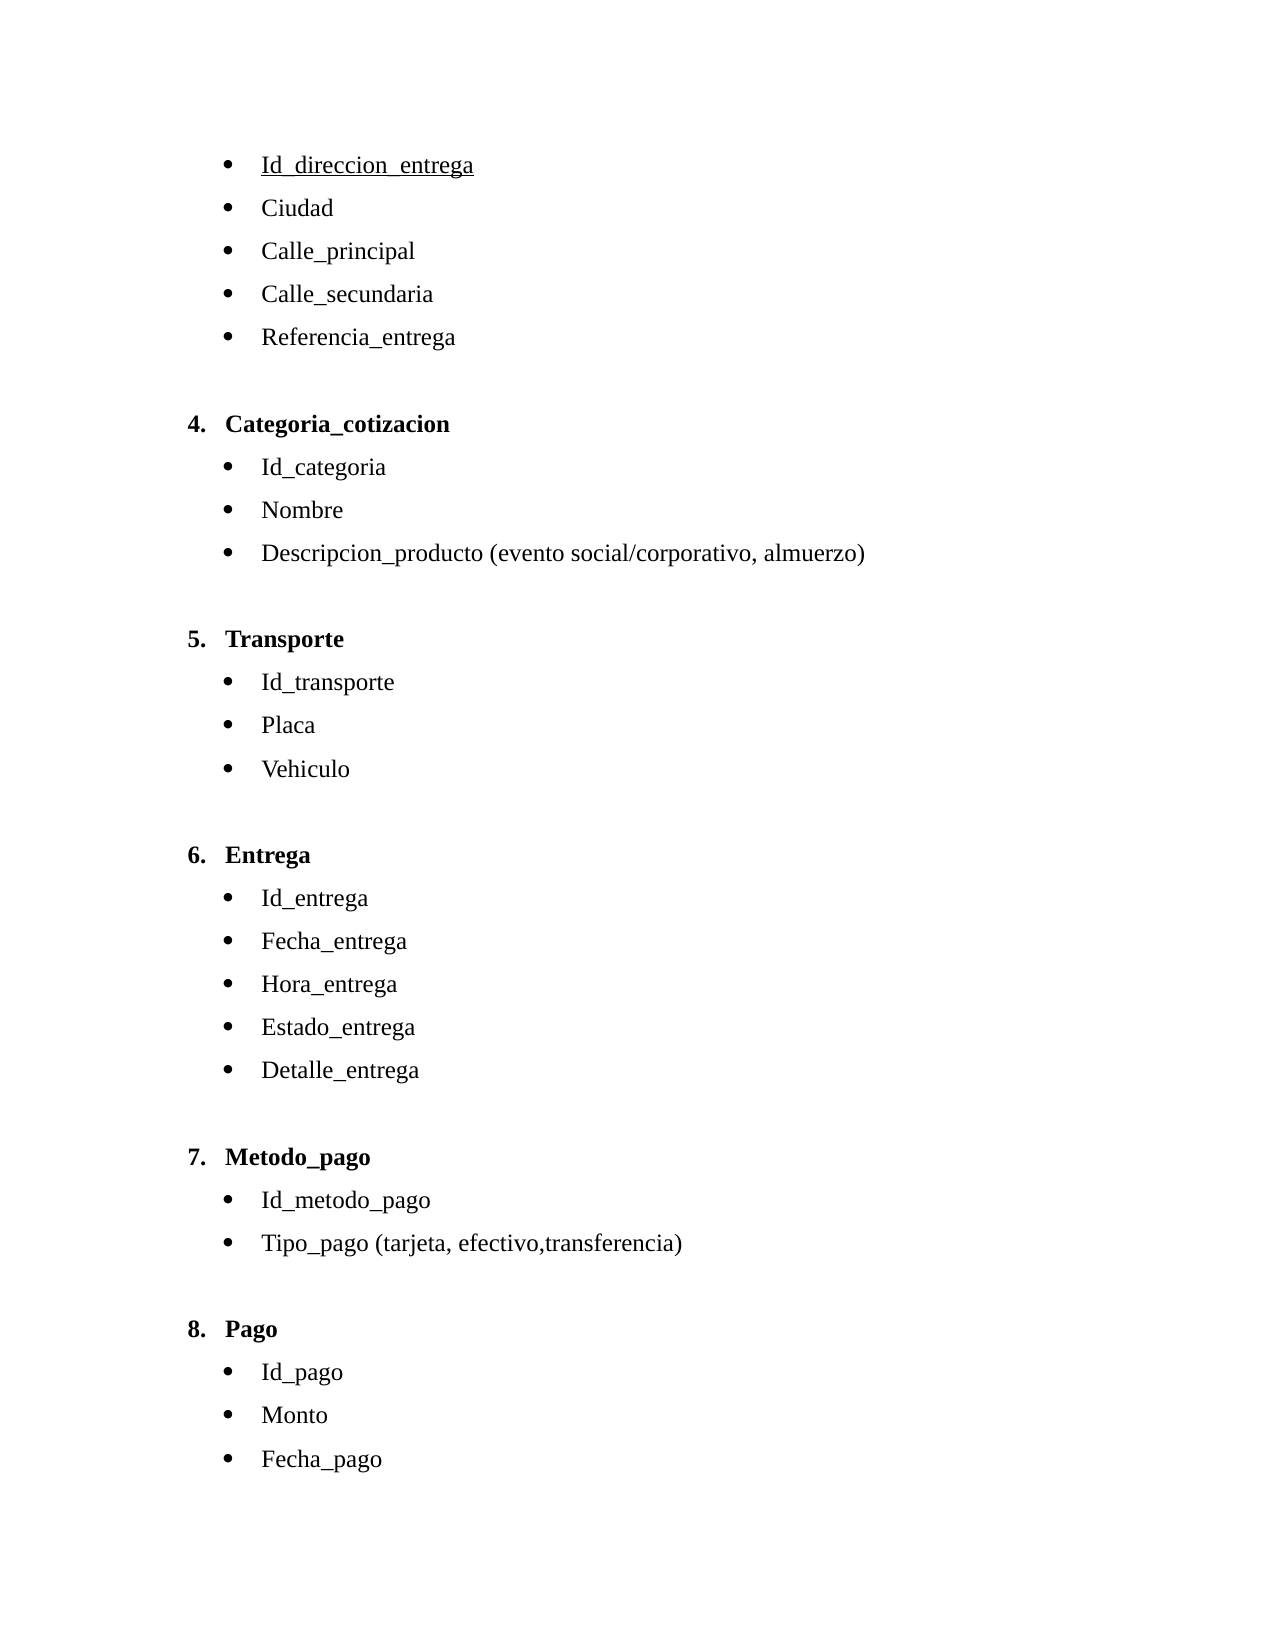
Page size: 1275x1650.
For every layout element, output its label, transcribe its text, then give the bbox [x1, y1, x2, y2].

list Id_entrega [224, 883, 1125, 912]
list Id_pago [224, 1357, 1125, 1386]
list Descripcion_producto (evento social/corporativo, almuerzo) [224, 538, 1125, 567]
list Monto [224, 1401, 1125, 1429]
list Pago [187, 1314, 1125, 1343]
list Categoria_cotizacion [187, 409, 1125, 437]
list Id_categoria [224, 452, 1125, 481]
list Transporte [187, 624, 1125, 653]
list Tipo_pago (tarjeta, efectivo,transferencia) [224, 1228, 1125, 1257]
list Ciudad [224, 193, 1125, 222]
list Estado_entrega [224, 1012, 1125, 1041]
list Placa [224, 711, 1125, 739]
list Calle_principal [224, 236, 1125, 265]
list Detalle_entrega [224, 1056, 1125, 1084]
list Vehiculo [224, 754, 1125, 782]
list Calle_secundaria [224, 279, 1125, 308]
list Id_metodo_pago [224, 1185, 1125, 1214]
list Metodo_pago [187, 1142, 1125, 1171]
list Referencia_entrega [224, 322, 1125, 351]
list Fecha_entrega [224, 926, 1125, 955]
list Id_transporte [224, 667, 1125, 696]
list Entrega [187, 840, 1125, 869]
list Hora_entrega [224, 969, 1125, 998]
list Id_direccion_entrega [224, 150, 1125, 179]
list Fecha_pago [224, 1444, 1125, 1472]
list Nombre [224, 495, 1125, 524]
